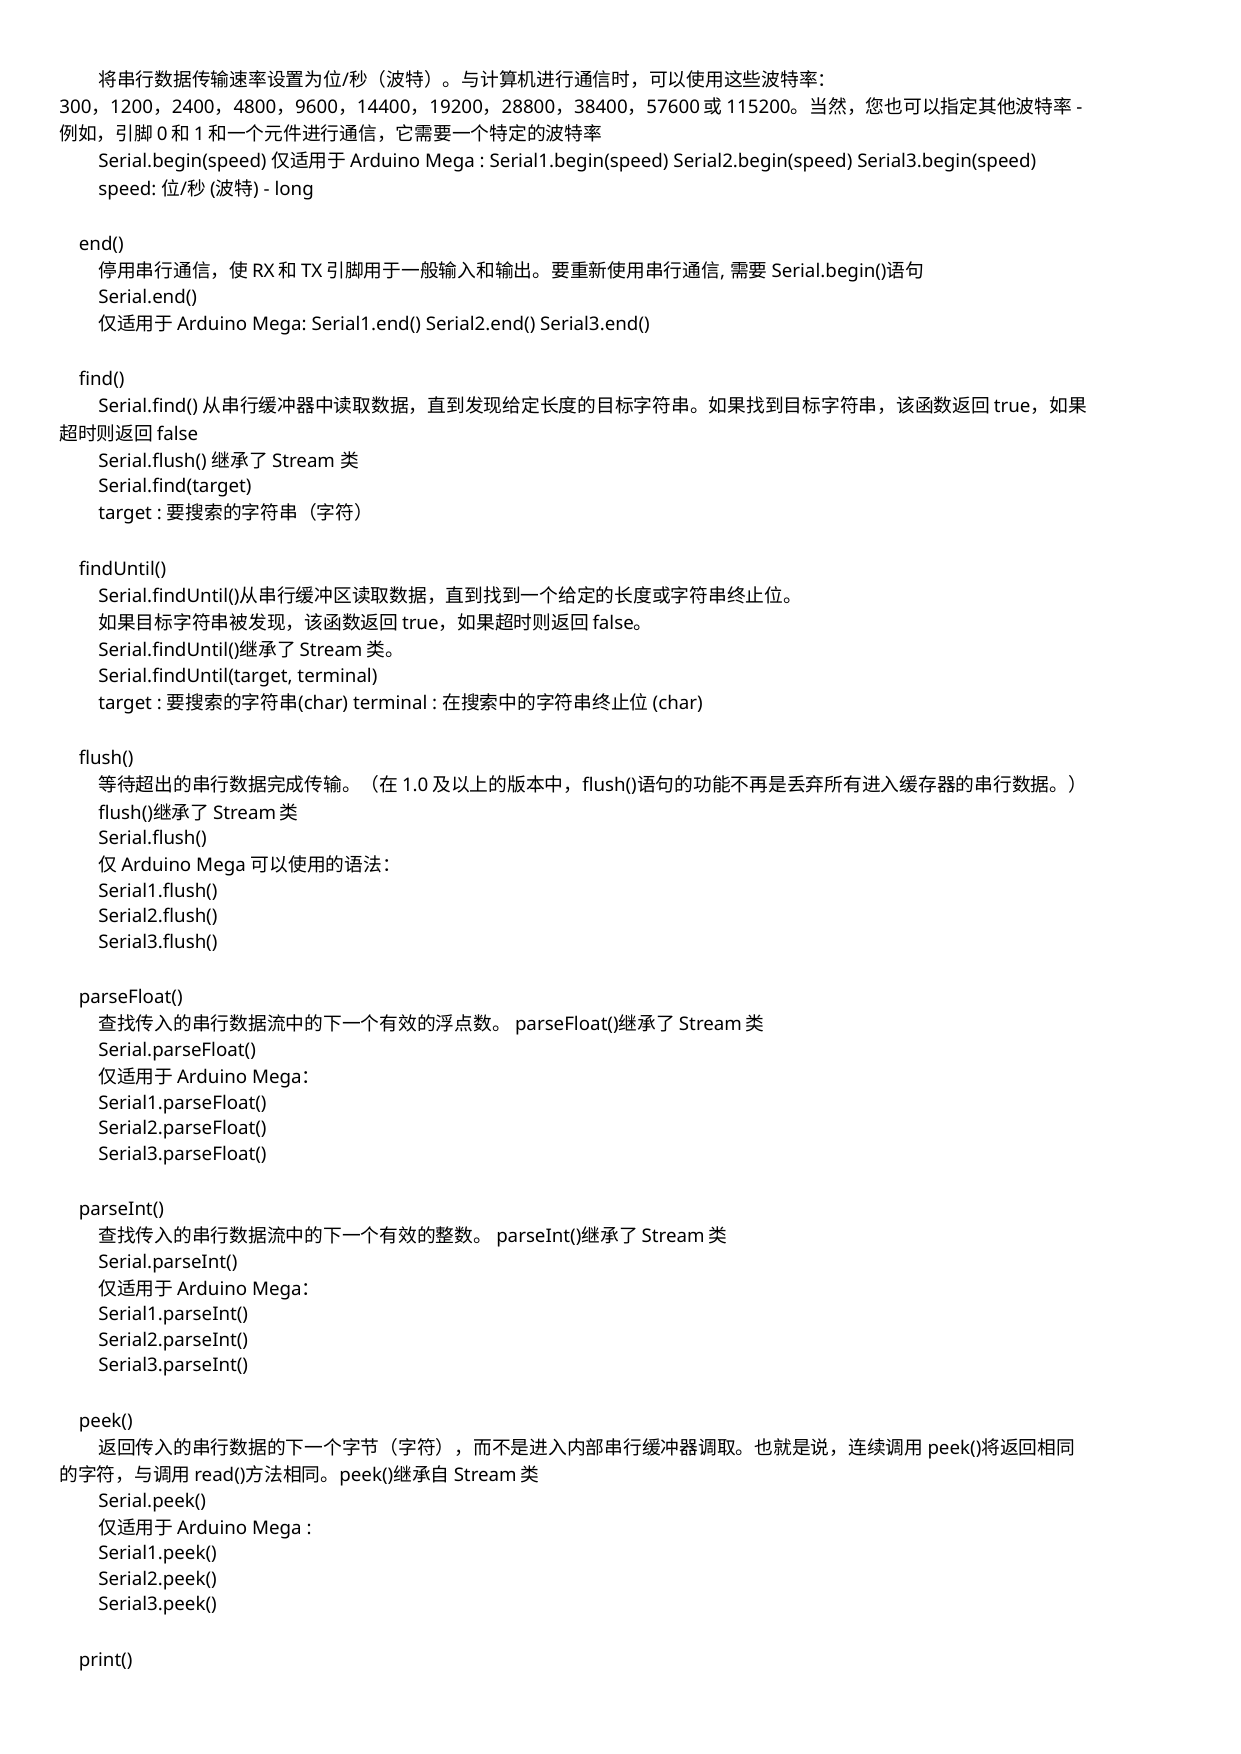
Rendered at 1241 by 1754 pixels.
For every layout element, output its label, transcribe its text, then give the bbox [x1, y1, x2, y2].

text parseFloat() [59, 983, 1094, 1009]
text flush()继承了Stream类 [59, 797, 1094, 824]
text Serial.parseFloat() [59, 1036, 1094, 1062]
text Serial.end() [59, 283, 1094, 308]
text 仅适用于Arduino Mega : [59, 1512, 1094, 1540]
text parseInt() [59, 1195, 1094, 1221]
text 将串行数据传输速率设置为位/秒（波特）。与计算机进行通信时，可以使用这些波特率：300，1200，2400，4800，9600，14400，19200，28800，38400，57600或115200。当然，您也可以指定其他波特率 - 例如，引脚0和1和一个元件进行通信，它需要一个特定的波特率 [59, 64, 1094, 146]
text Serial.findUntil()从串行缓冲区读取数据，直到找到一个给定的长度或字符串终止位。 [59, 581, 1094, 608]
text 等待超出的串行数据完成传输。（在1.0及以上的版本中，flush()语句的功能不再是丢弃所有进入缓存器的串行数据。） [59, 770, 1094, 797]
text Serial2.parseFloat() [59, 1114, 1094, 1140]
text Serial1.parseInt() [59, 1301, 1094, 1326]
text Serial1.parseFloat() [59, 1089, 1094, 1114]
text Serial.find() 从串行缓冲器中读取数据，直到发现给定长度的目标字符串。如果找到目标字符串，该函数返回true，如果超时则返回false [59, 391, 1094, 445]
text target : 要搜索的字符串(char) terminal : 在搜索中的字符串终止位 (char) [59, 688, 1094, 715]
text Serial2.peek() [59, 1565, 1094, 1591]
text flush() [59, 744, 1094, 770]
text Serial.findUntil(target, terminal) [59, 662, 1094, 688]
text 返回传入的串行数据的下一个字节（字符），而不是进入内部串行缓冲器调取。也就是说，连续调用 peek()将返回相同的字符，与调用read()方法相同。peek()继承自 Stream类 [59, 1433, 1094, 1487]
text 仅适用于Arduino Mega： [59, 1273, 1094, 1301]
text 如果目标字符串被发现，该函数返回true，如果超时则返回false。 [59, 608, 1094, 635]
text Serial.flush() [59, 824, 1094, 850]
text Serial2.flush() [59, 903, 1094, 928]
text 查找传入的串行数据流中的下一个有效的整数。 parseInt()继承了Stream类 [59, 1221, 1094, 1248]
text Serial.parseInt() [59, 1248, 1094, 1273]
text Serial.flush() 继承了 Stream 类 [59, 445, 1094, 472]
text Serial3.peek() [59, 1591, 1094, 1616]
text target : 要搜索的字符串（字符） [59, 498, 1094, 525]
text Serial.peek() [59, 1487, 1094, 1512]
text peek() [59, 1407, 1094, 1433]
text end() [59, 230, 1094, 256]
text 仅适用于Arduino Mega： [59, 1062, 1094, 1089]
text findUntil() [59, 555, 1094, 581]
text Serial1.flush() [59, 877, 1094, 903]
text print() [59, 1646, 1094, 1672]
text Serial3.flush() [59, 928, 1094, 954]
text Serial2.parseInt() [59, 1326, 1094, 1352]
text find() [59, 365, 1094, 391]
text Serial3.parseFloat() [59, 1140, 1094, 1166]
text 仅适用于Arduino Mega: Serial1.end() Serial2.end() Serial3.end() [59, 308, 1094, 336]
text Serial3.parseInt() [59, 1352, 1094, 1377]
text 仅 Arduino Mega 可以使用的语法： [59, 850, 1094, 877]
text 查找传入的串行数据流中的下一个有效的浮点数。 parseFloat()继承了Stream类 [59, 1009, 1094, 1036]
text Serial1.peek() [59, 1540, 1094, 1565]
text speed: 位/秒 (波特) - long [59, 173, 1094, 200]
text 停用串行通信，使RX和TX引脚用于一般输入和输出。要重新使用串行通信, 需要 Serial.begin()语句 [59, 256, 1094, 283]
text Serial.find(target) [59, 472, 1094, 498]
text Serial.findUntil()继承了Stream类。 [59, 635, 1094, 662]
text Serial.begin(speed) 仅适用于Arduino Mega : Serial1.begin(speed) Serial2.begin(speed) Serial3.begin(speed) [59, 146, 1094, 173]
